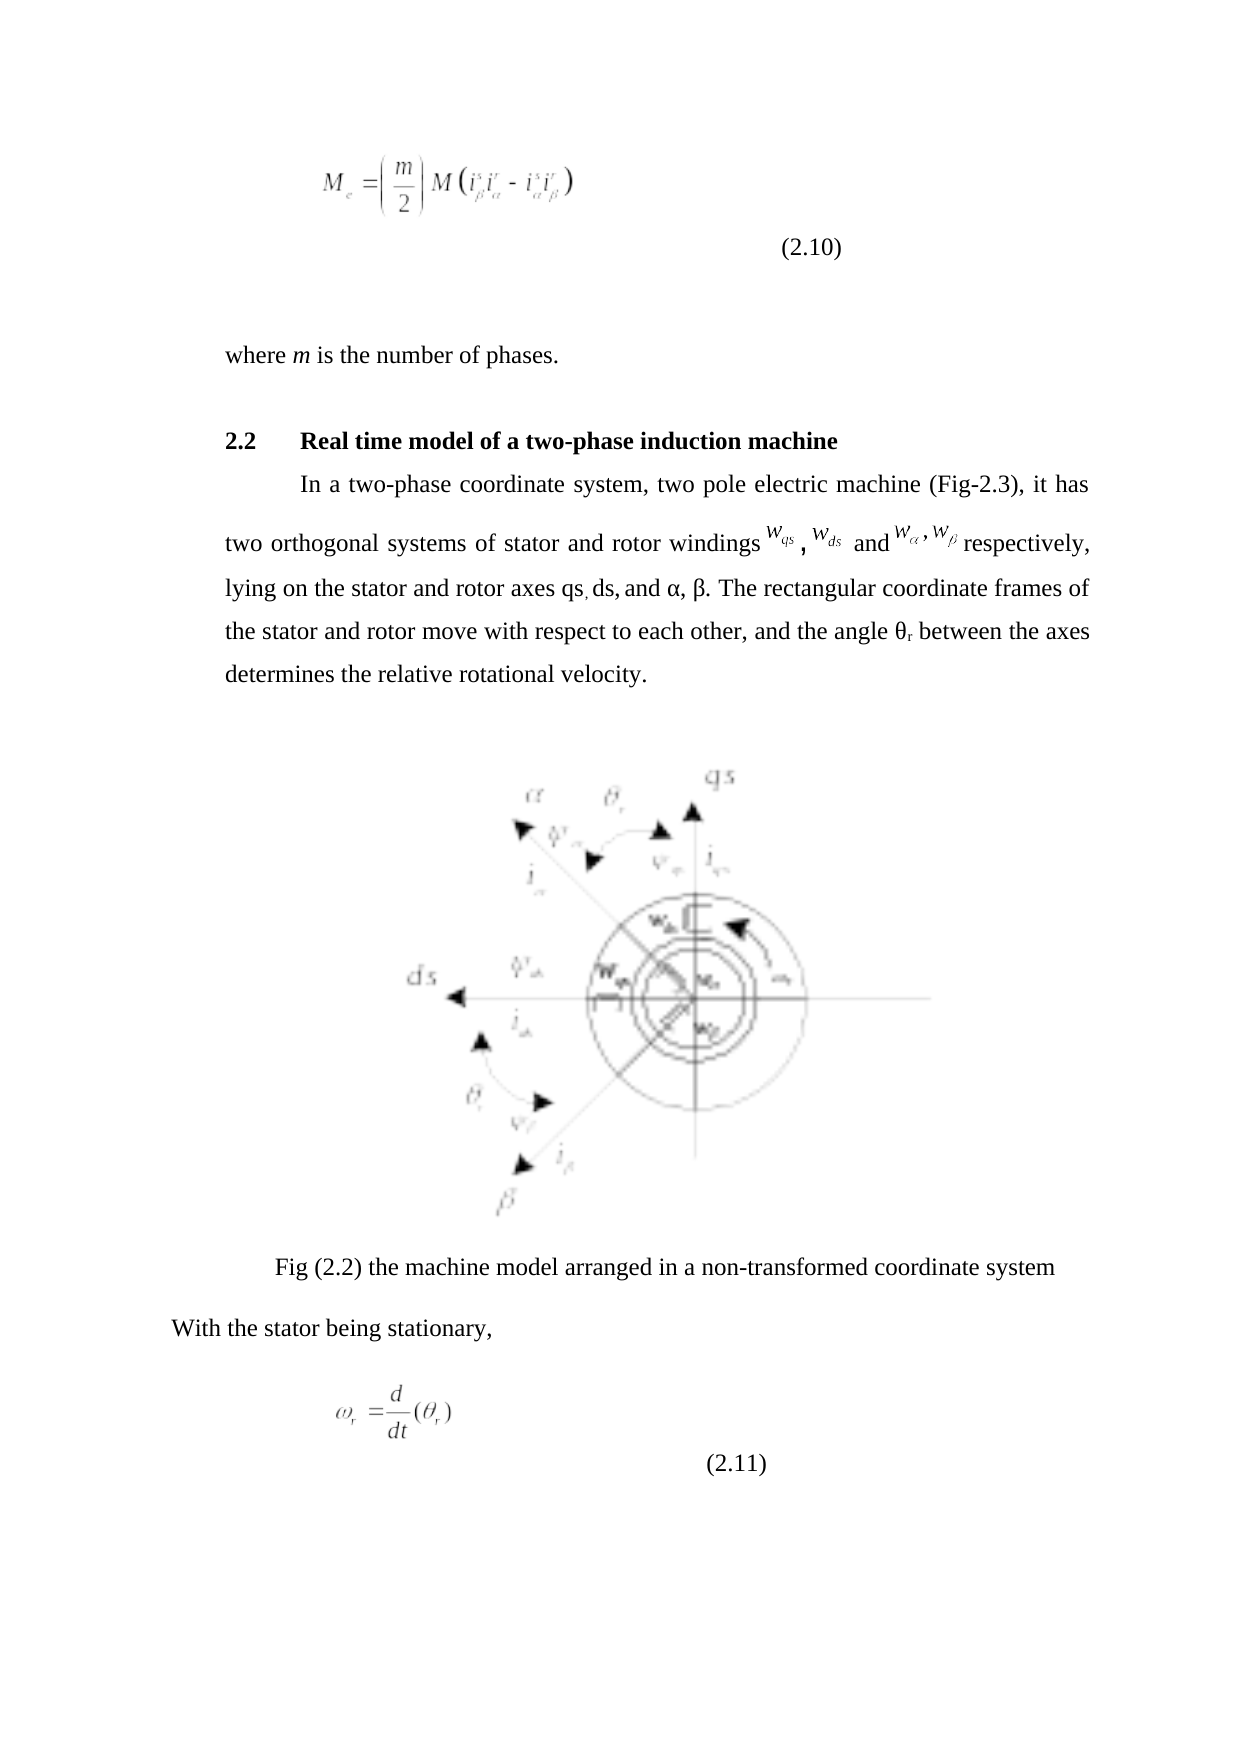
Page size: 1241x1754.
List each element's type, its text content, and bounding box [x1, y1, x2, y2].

text Fig (2.2) the machine model arranged in a non-transformed coordinate system [225, 1252, 1090, 1281]
text With the stator being stationary, [77, 1313, 1090, 1342]
text In a two-phase coordinate system, two pole electric machine (Fig-2.3), it has two orthogonal systems of stator and rotor windings, andrespectively, lying on the stator and rotor axes qs, ds, and α, β. The rectangular coordinate frames of the stator and rotor move with respect to each other, and the angle θr between the axes determines the relative rotational velocity. [225, 469, 1090, 688]
text where m is the number of phases. [225, 340, 1090, 369]
text (2.11) [225, 1379, 1090, 1477]
text (2.10) [225, 150, 1090, 261]
text 2.2 Real time model of a two-phase induction machine [225, 426, 1090, 455]
